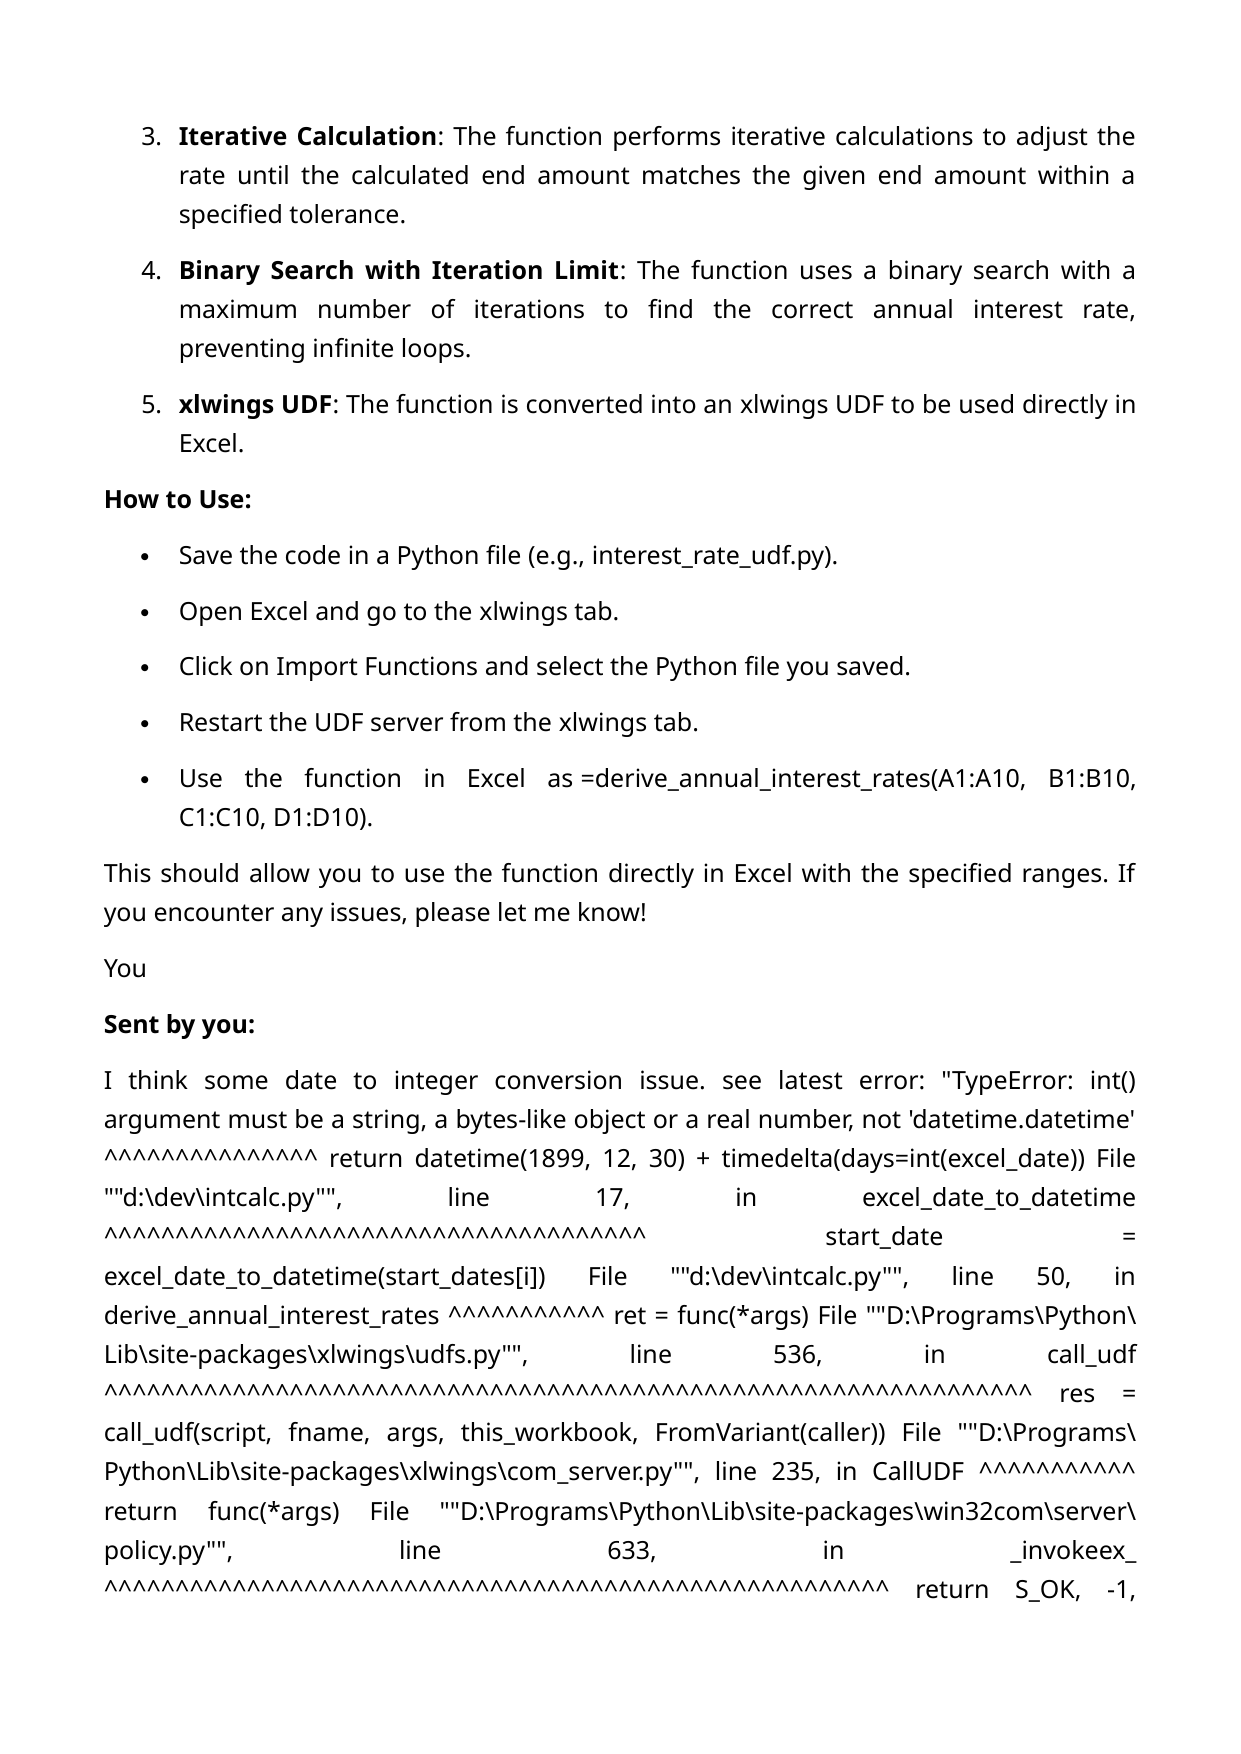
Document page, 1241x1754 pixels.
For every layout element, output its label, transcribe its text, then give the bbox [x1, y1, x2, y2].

text Sent by you: [103, 1006, 1137, 1041]
list xlwings UDF: The function is converted into an xlwings UDF to be used directly in Excel. [141, 386, 1137, 460]
text How to Use: [103, 481, 1137, 516]
text You [103, 951, 1137, 985]
list Use the function in Excel as =derive_annual_interest_rates(A1:A10, B1:B10, C1:C10, D1:D10). [141, 761, 1137, 834]
list Save the code in a Python file (e.g., interest_rate_udf.py). [141, 537, 1137, 571]
list Iterative Calculation: The function performs iterative calculations to adjust the rate until the calculated end amount matches the given end amount within a specified tolerance. [141, 118, 1137, 231]
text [103, 1062, 1137, 1606]
list Binary Search with Iteration Limit: The function uses a binary search with a maximum number of iterations to find the correct annual interest rate, preventing infinite loops. [141, 252, 1137, 365]
list Click on Import Functions and select the Python file you saved. [141, 649, 1137, 683]
list Open Excel and go to the xlwings tab. [141, 593, 1137, 627]
text This should allow you to use the function directly in Excel with the specified ranges. If you encounter any issues, please let me know! [103, 856, 1137, 929]
list Restart the UDF server from the xlwings tab. [141, 705, 1137, 739]
